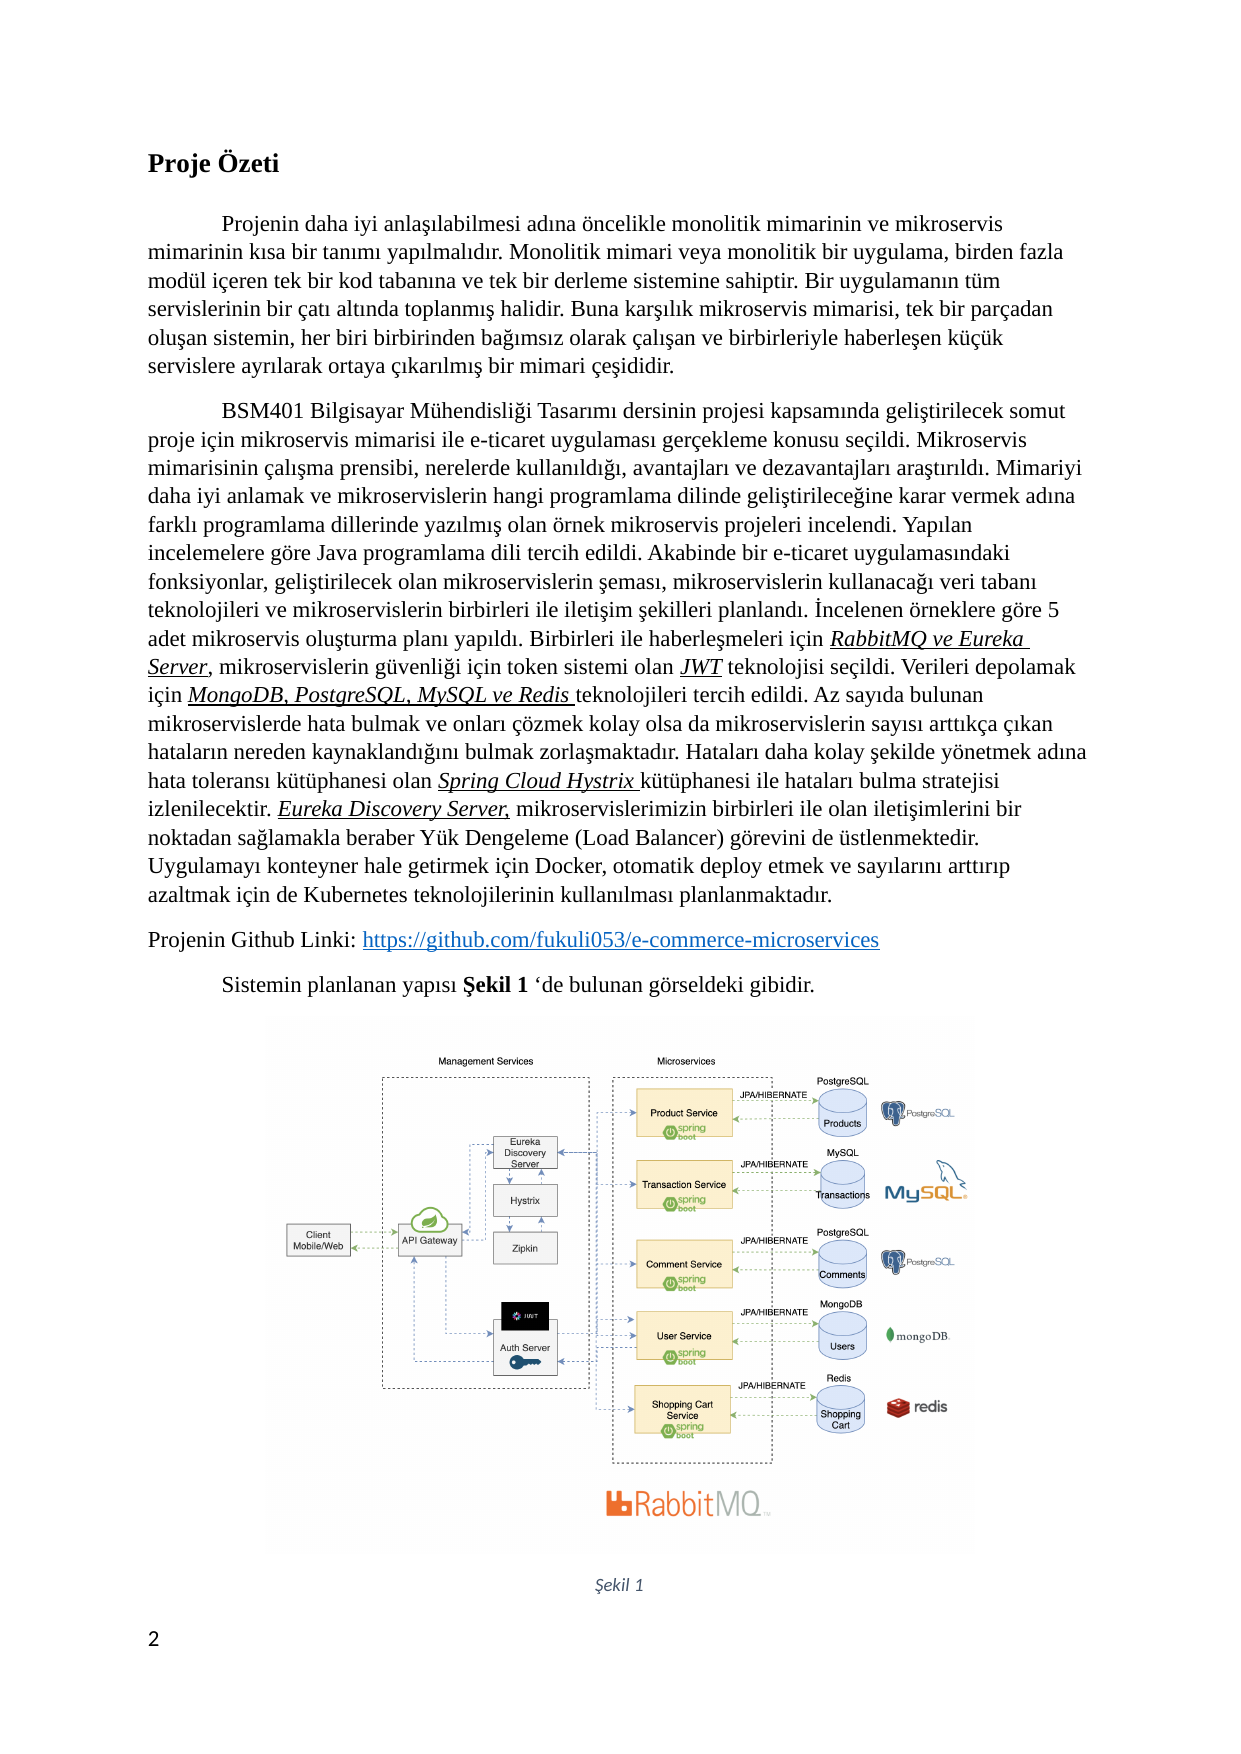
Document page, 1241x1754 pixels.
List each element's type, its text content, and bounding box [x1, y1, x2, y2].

text Proje Özeti [148, 148, 1093, 179]
picture [265, 1016, 976, 1554]
text Projenin daha iyi anlaşılabilmesi adına öncelikle monolitik mimarinin ve mikroservis mimarinin kısa bir tanımı yapılmalıdır. Monolitik mimari veya monolitik bir uygulama, birden fazla modül içeren tek bir kod tabanına ve tek bir derleme sistemine sahiptir. Bir uygulamanın tüm servislerinin bir çatı altında toplanmış halidir. Buna karşılık mikroservis mimarisi, tek bir parçadan oluşan sistemin, her biri birbirinden bağımsız olarak çalışan ve birbirleriyle haberleşen küçük servislere ayrılarak ortaya çıkarılmış bir mimari çeşididir. [148, 210, 1093, 378]
text Projenin Github Linki: https://github.com/fukuli053/e-commerce-microservices [148, 926, 1093, 952]
text BSM401 Bilgisayar Mühendisliği Tasarımı dersinin projesi kapsamında geliştirilecek somut proje için mikroservis mimarisi ile e-ticaret uygulaması gerçekleme konusu seçildi. Mikroservis mimarisinin çalışma prensibi, nerelerde kullanıldığı, avantajları ve dezavantajları araştırıldı. Mimariyi daha iyi anlamak ve mikroservislerin hangi programlama dilinde geliştirileceğine karar vermek adına farklı programlama dillerinde yazılmış olan örnek mikroservis projeleri incelendi. Yapılan incelemelere göre Java programlama dili tercih edildi. Akabinde bir e-ticaret uygulamasındaki fonksiyonlar, geliştirilecek olan mikroservislerin şeması, mikroservislerin kullanacağı veri tabanı teknolojileri ve mikroservislerin birbirleri ile iletişim şekilleri planlandı. İncelenen örneklere göre 5 adet mikroservis oluşturma planı yapıldı. Birbirleri ile haberleşmeleri için RabbitMQ ve Eureka Server, mikroservislerin güvenliği için token sistemi olan JWT teknolojisi seçildi. Verileri depolamak için MongoDB, PostgreSQL, MySQL ve Redis teknolojileri tercih edildi. Az sayıda bulunan mikroservislerde hata bulmak ve onları çözmek kolay olsa da mikroservislerin sayısı arttıkça çıkan hataların nereden kaynaklandığını bulmak zorlaşmaktadır. Hataları daha kolay şekilde yönetmek adına hata toleransı kütüphanesi olan Spring Cloud Hystrix kütüphanesi ile hataları bulma stratejisi izlenilecektir. Eureka Discovery Server, mikroservislerimizin birbirleri ile olan iletişimlerini bir noktadan sağlamakla beraber Yük Dengeleme (Load Balancer) görevini de üstlenmektedir. Uygulamayı konteyner hale getirmek için Docker, otomatik deploy etmek ve sayılarını arttırıp azaltmak için de Kubernetes teknolojilerinin kullanılması planlanmaktadır. [148, 397, 1093, 907]
text Sistemin planlanan yapısı Şekil 1 ‘de bulunan görseldeki gibidir. [148, 971, 1093, 997]
